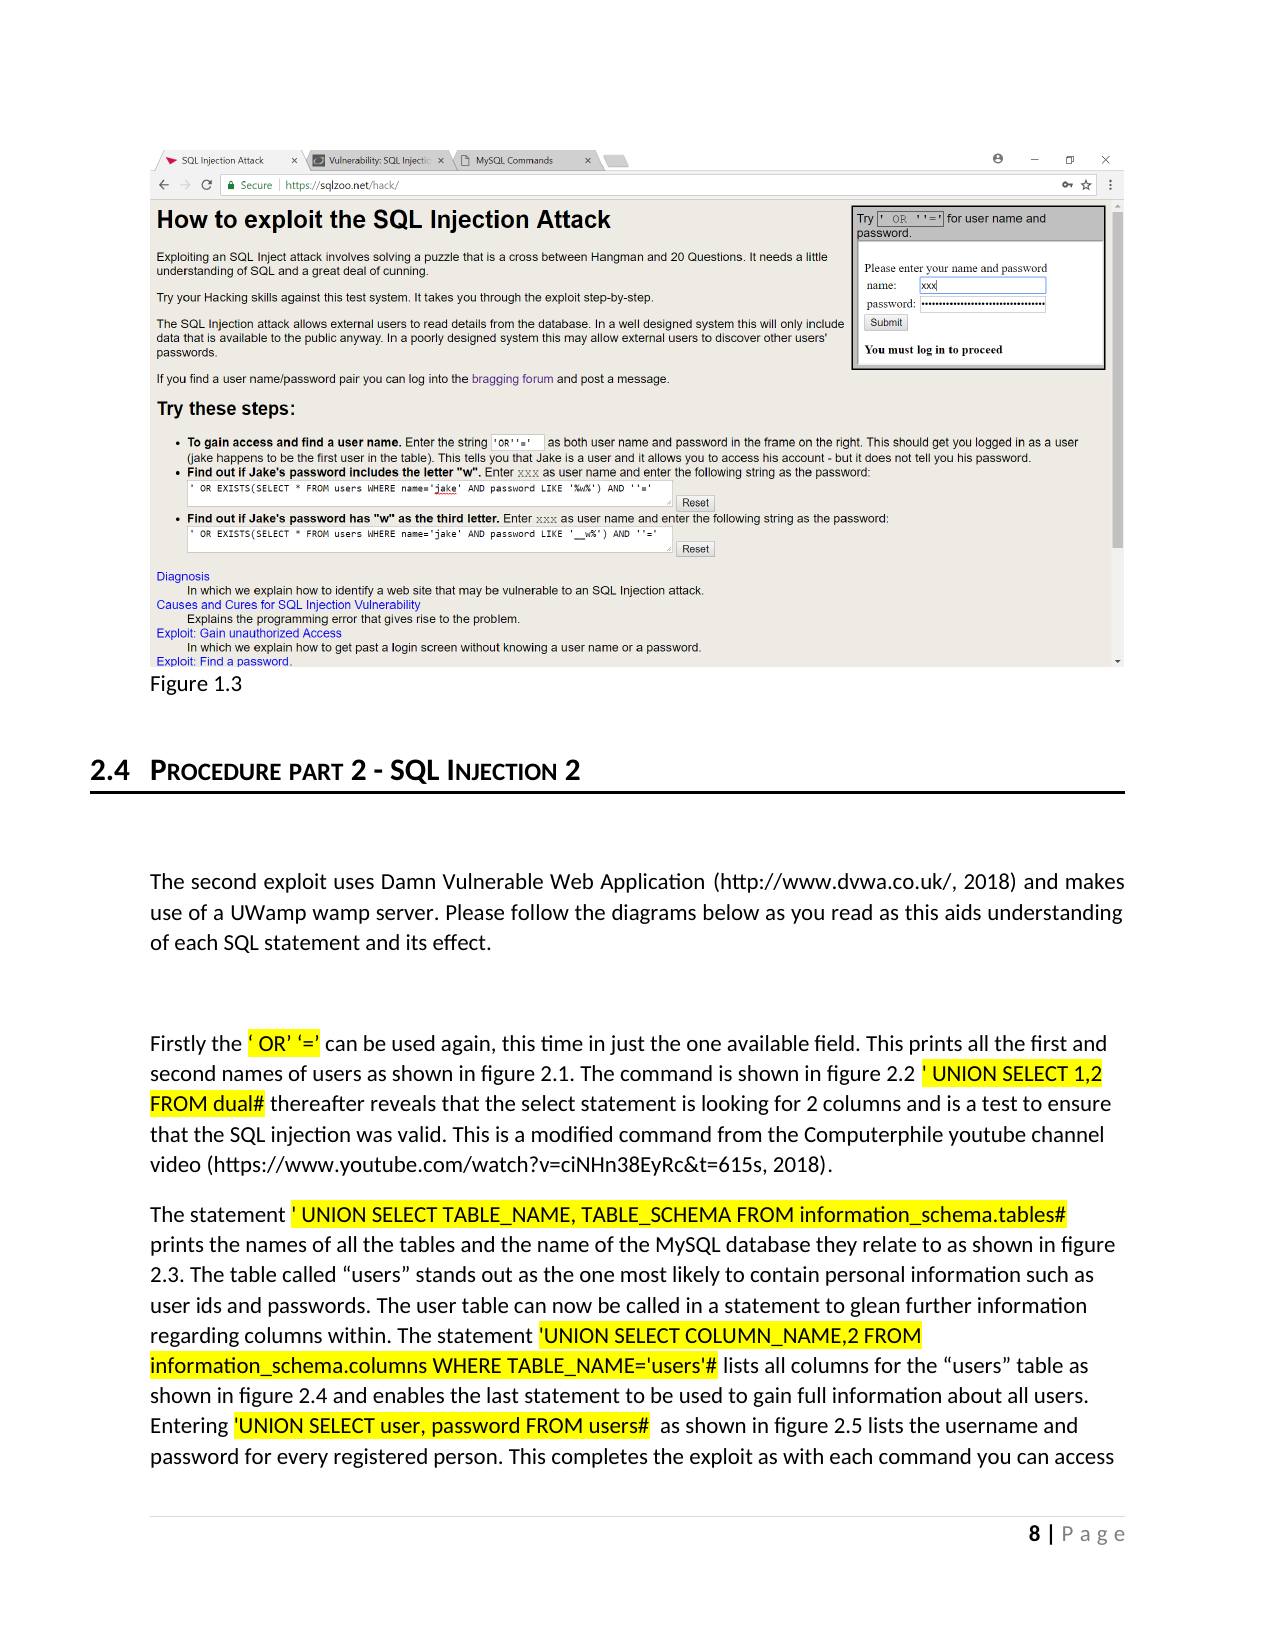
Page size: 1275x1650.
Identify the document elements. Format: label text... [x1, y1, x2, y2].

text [150, 1200, 1125, 1470]
list Figure 1.3 [150, 669, 1125, 697]
text Firstly the ‘ OR’ ‘=’ can be used again, this time in just the one available field. This prints all the first and second names of users as shown in figure 2.1. The command is shown in figure 2.2 ' UNION SELECT 1,2 FROM dual# thereafter reveals that the select statement is looking for 2 columns and is a test to ensure that the SQL injection was valid. This is a modified command from the Computerphile youtube channel video . [150, 1029, 1125, 1178]
subtitle Procedure part 2 - SQL Injection 2 [90, 750, 1125, 791]
text The second exploit uses Damn Vulnerable Web Application and makes use of a UWamp wamp server. Please follow the diagrams below as you read as this aids understanding of each SQL statement and its effect. [150, 867, 1125, 956]
picture [150, 150, 1124, 667]
